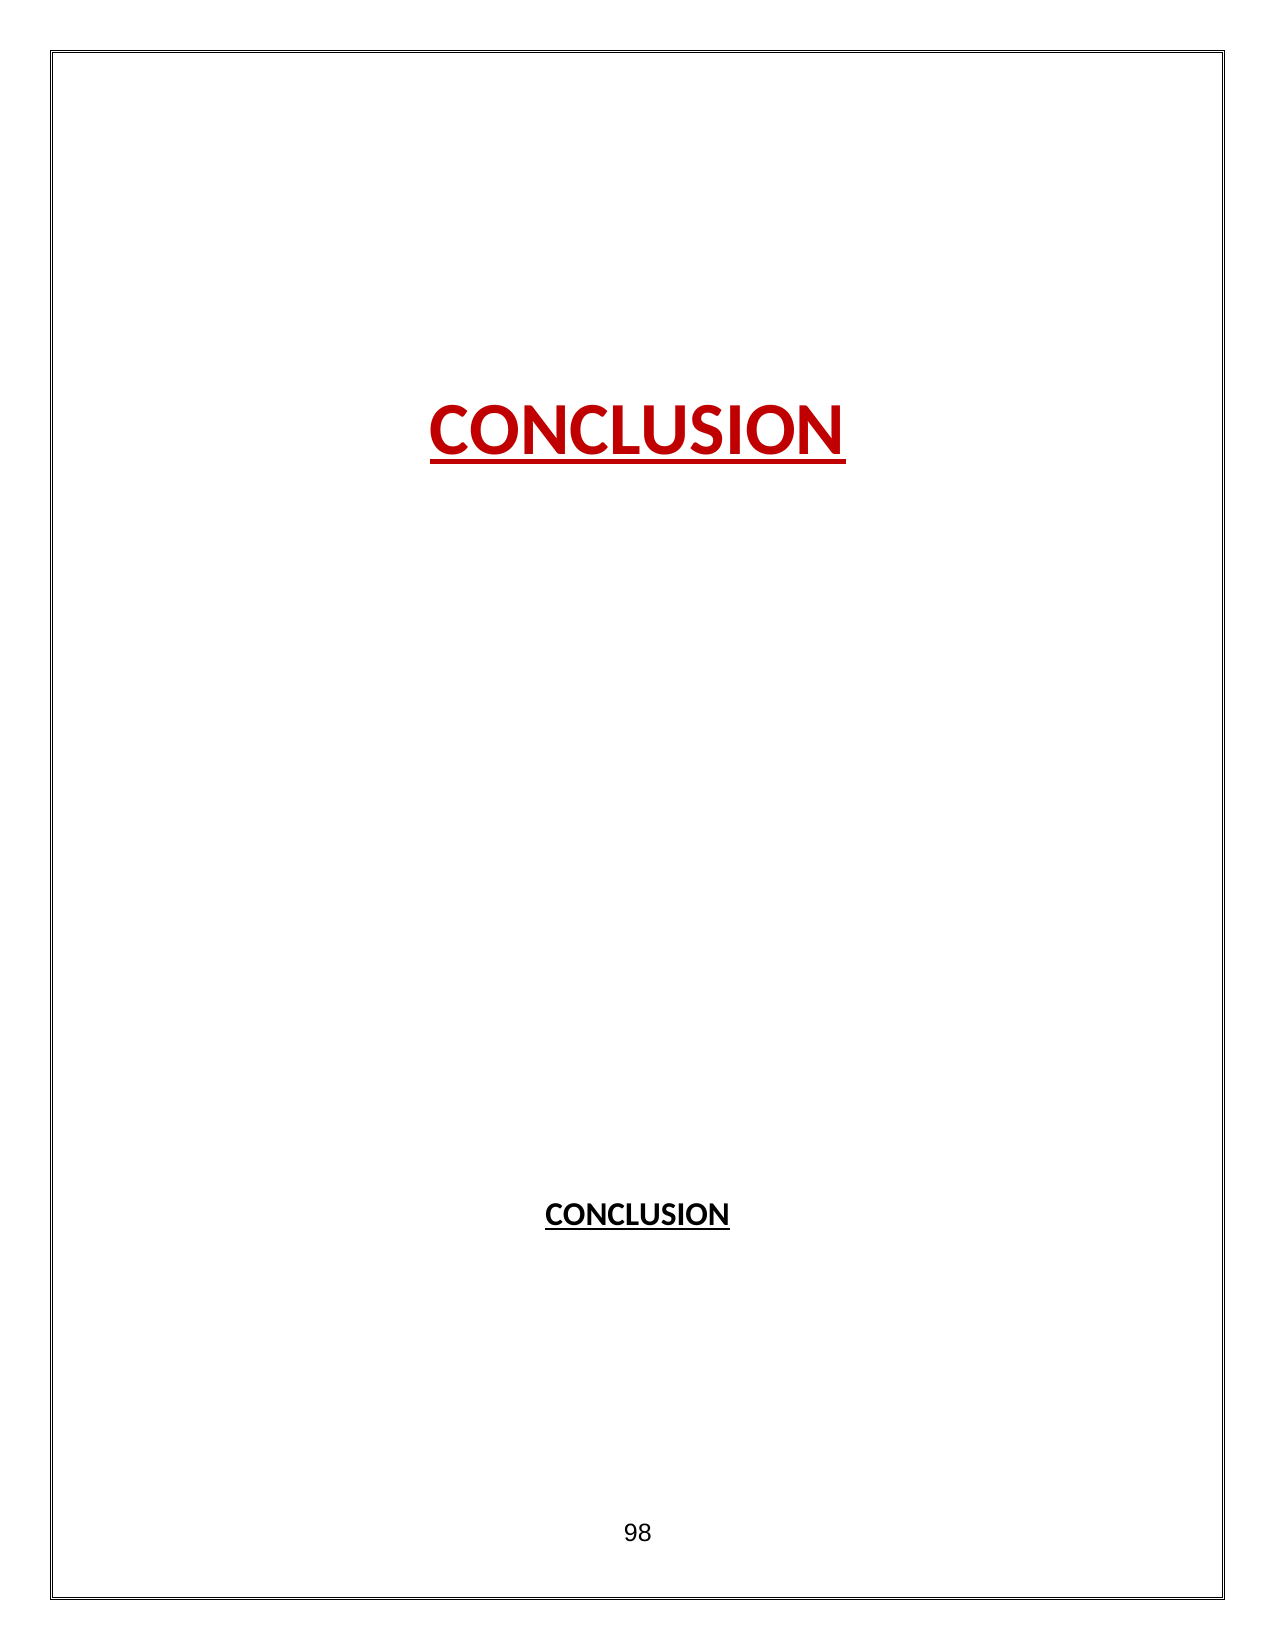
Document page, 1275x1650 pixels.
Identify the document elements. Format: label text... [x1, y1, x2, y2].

text CONCLUSION [150, 1193, 1125, 1234]
text CONCLUSION [150, 381, 1125, 473]
